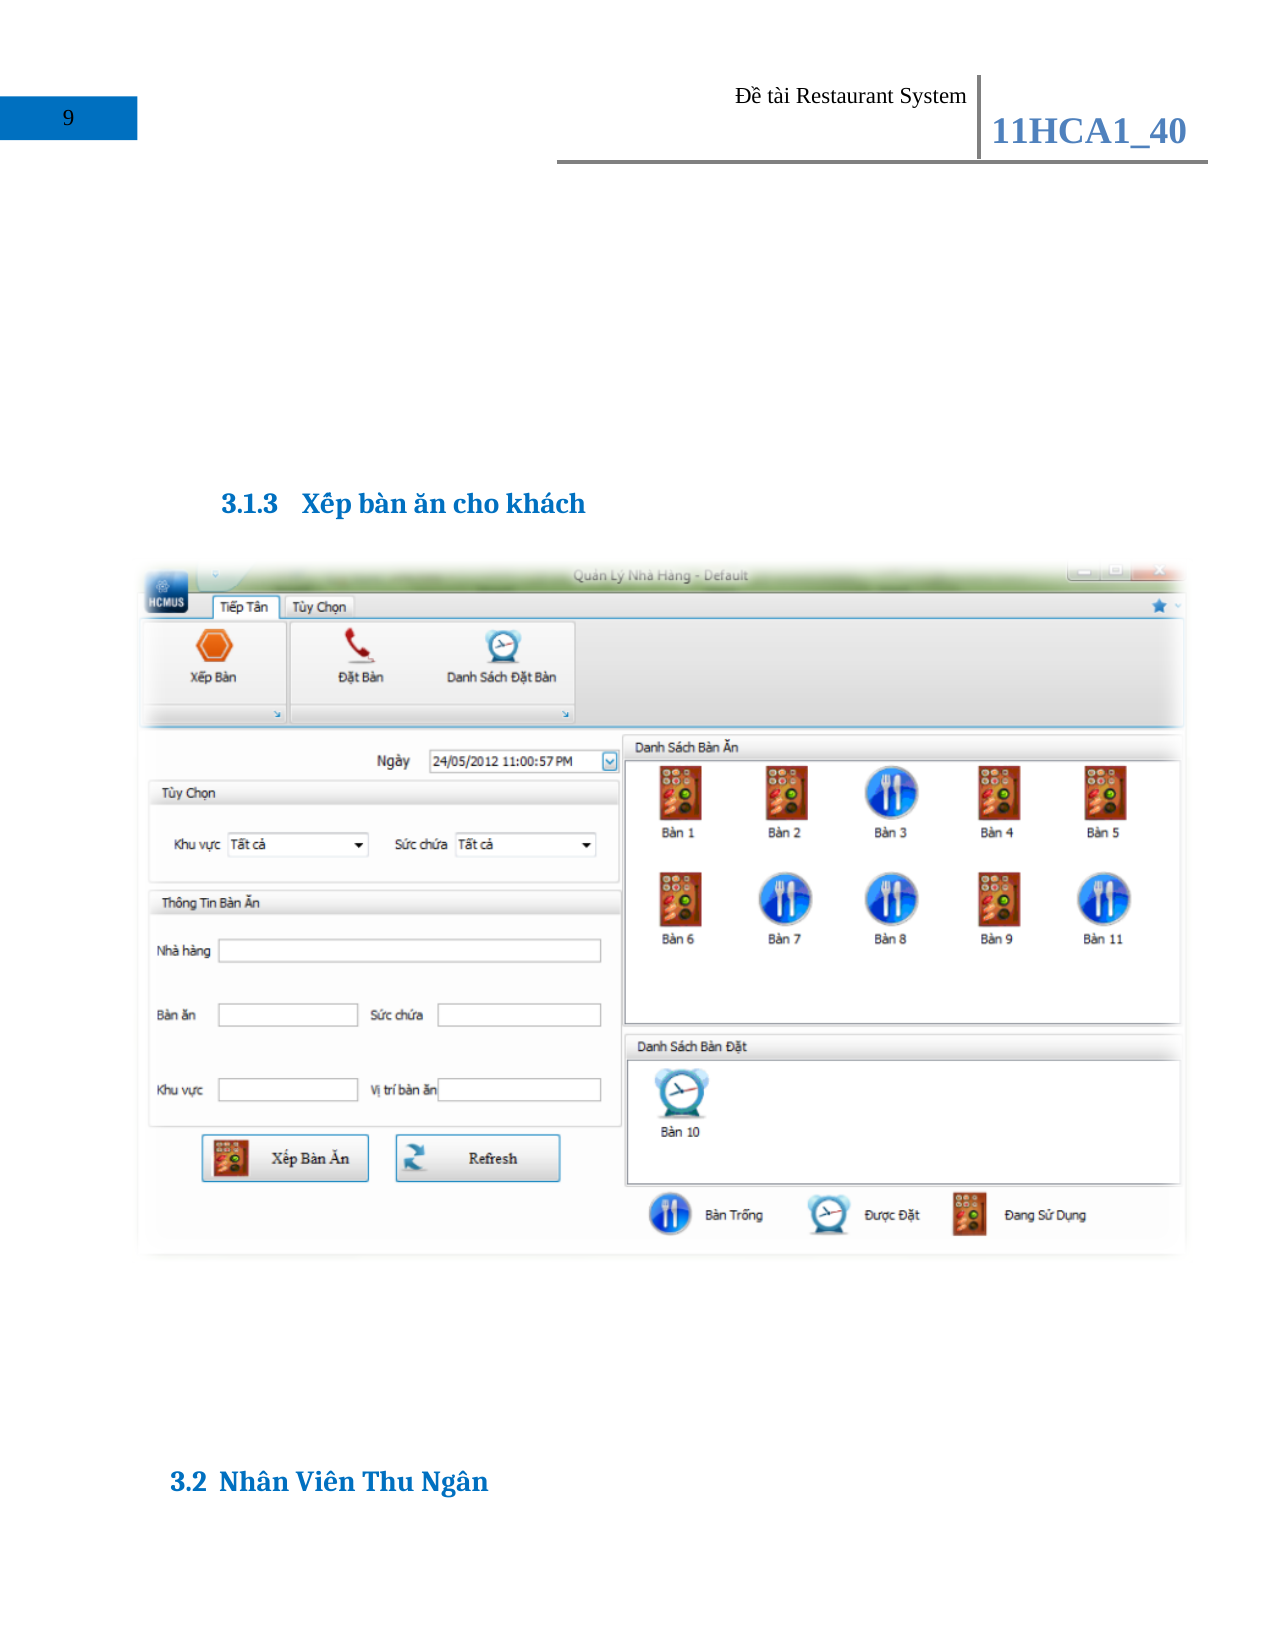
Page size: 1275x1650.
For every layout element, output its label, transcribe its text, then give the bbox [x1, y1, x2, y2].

list Nhân Viên Thu Ngân [170, 1465, 1167, 1498]
list Xếp bàn ăn cho khách [222, 487, 1167, 521]
picture [162, 588, 1163, 1233]
